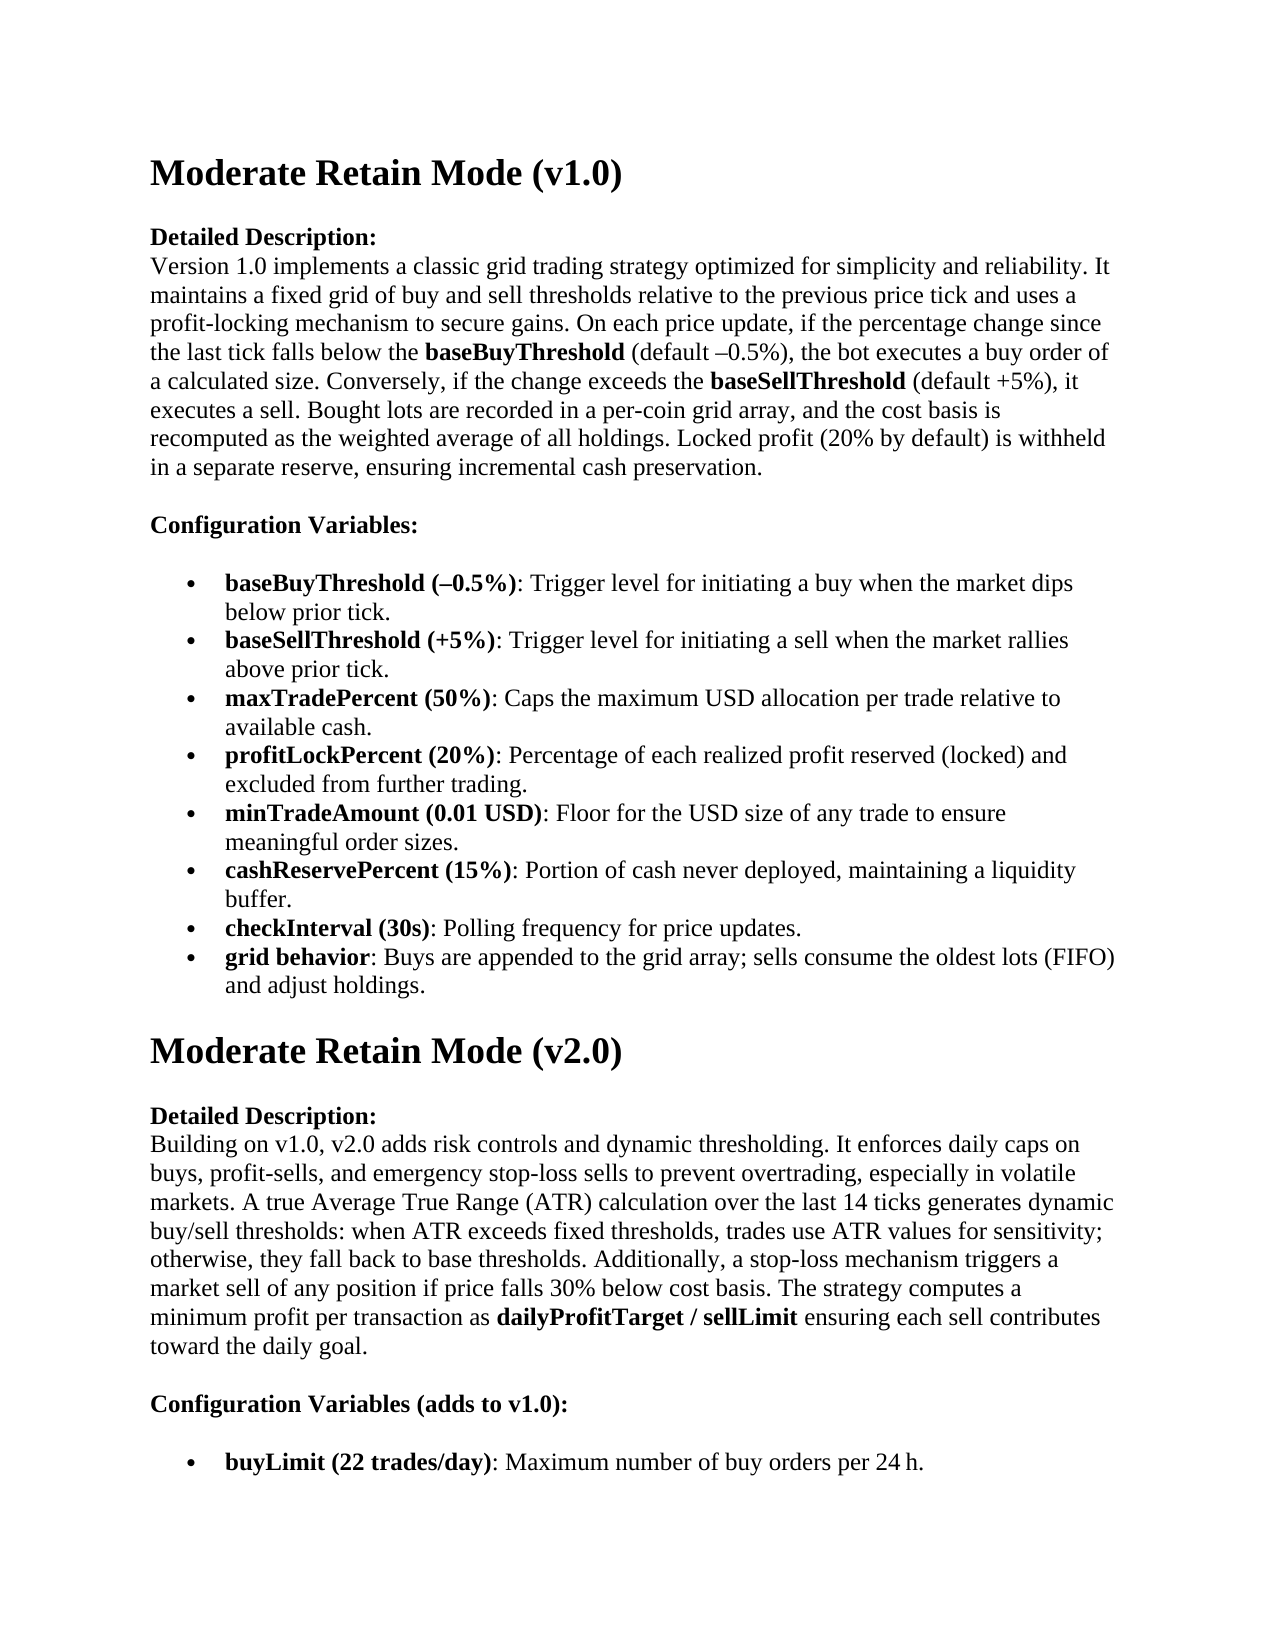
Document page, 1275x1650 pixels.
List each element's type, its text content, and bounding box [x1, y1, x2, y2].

list baseBuyThreshold (–0.5%): Trigger level for initiating a buy when the market dips below prior tick. [187, 568, 1125, 626]
list profitLockPercent (20%): Percentage of each realized profit reserved (locked) and excluded from further trading. [187, 741, 1125, 798]
text Moderate Retain Mode (v1.0) [150, 150, 1125, 193]
list minTradeAmount (0.01 USD): Floor for the USD size of any trade to ensure meaningful order sizes. [187, 798, 1125, 856]
text Moderate Retain Mode (v2.0) [150, 1028, 1125, 1072]
text Detailed Description: Building on v1.0, v2.0 adds risk controls and dynamic thresholding. It enforces daily caps on buys, profit‐sells, and emergency stop‐loss sells to prevent overtrading, especially in volatile markets. A true Average True Range (ATR) calculation over the last 14 ticks generates dynamic buy/sell thresholds: when ATR exceeds fixed thresholds, trades use ATR values for sensitivity; otherwise, they fall back to base thresholds. Additionally, a stop‐loss mechanism triggers a market sell of any position if price falls 30% below cost basis. The strategy computes a minimum profit per transaction as dailyProfitTarget / sellLimit ensuring each sell contributes toward the daily goal. [150, 1101, 1125, 1359]
text Configuration Variables: [150, 510, 1125, 539]
list checkInterval (30s): Polling frequency for price updates. [187, 913, 1125, 942]
list baseSellThreshold (+5%): Trigger level for initiating a sell when the market rallies above prior tick. [187, 626, 1125, 683]
list buyLimit (22 trades/day): Maximum number of buy orders per 24 h. [187, 1447, 1125, 1475]
text Detailed Description: Version 1.0 implements a classic grid trading strategy optimized for simplicity and reliability. It maintains a fixed grid of buy and sell thresholds relative to the previous price tick and uses a profit‐locking mechanism to secure gains. On each price update, if the percentage change since the last tick falls below the baseBuyThreshold (default –0.5%), the bot executes a buy order of a calculated size. Conversely, if the change exceeds the baseSellThreshold (default +5%), it executes a sell. Bought lots are recorded in a per-coin grid array, and the cost basis is recomputed as the weighted average of all holdings. Locked profit (20% by default) is withheld in a separate reserve, ensuring incremental cash preservation. [150, 222, 1125, 481]
list maxTradePercent (50%): Caps the maximum USD allocation per trade relative to available cash. [187, 683, 1125, 741]
list cashReservePercent (15%): Portion of cash never deployed, maintaining a liquidity buffer. [187, 856, 1125, 913]
list grid behavior: Buys are appended to the grid array; sells consume the oldest lots (FIFO) and adjust holdings. [187, 942, 1125, 999]
text Configuration Variables (adds to v1.0): [150, 1389, 1125, 1417]
